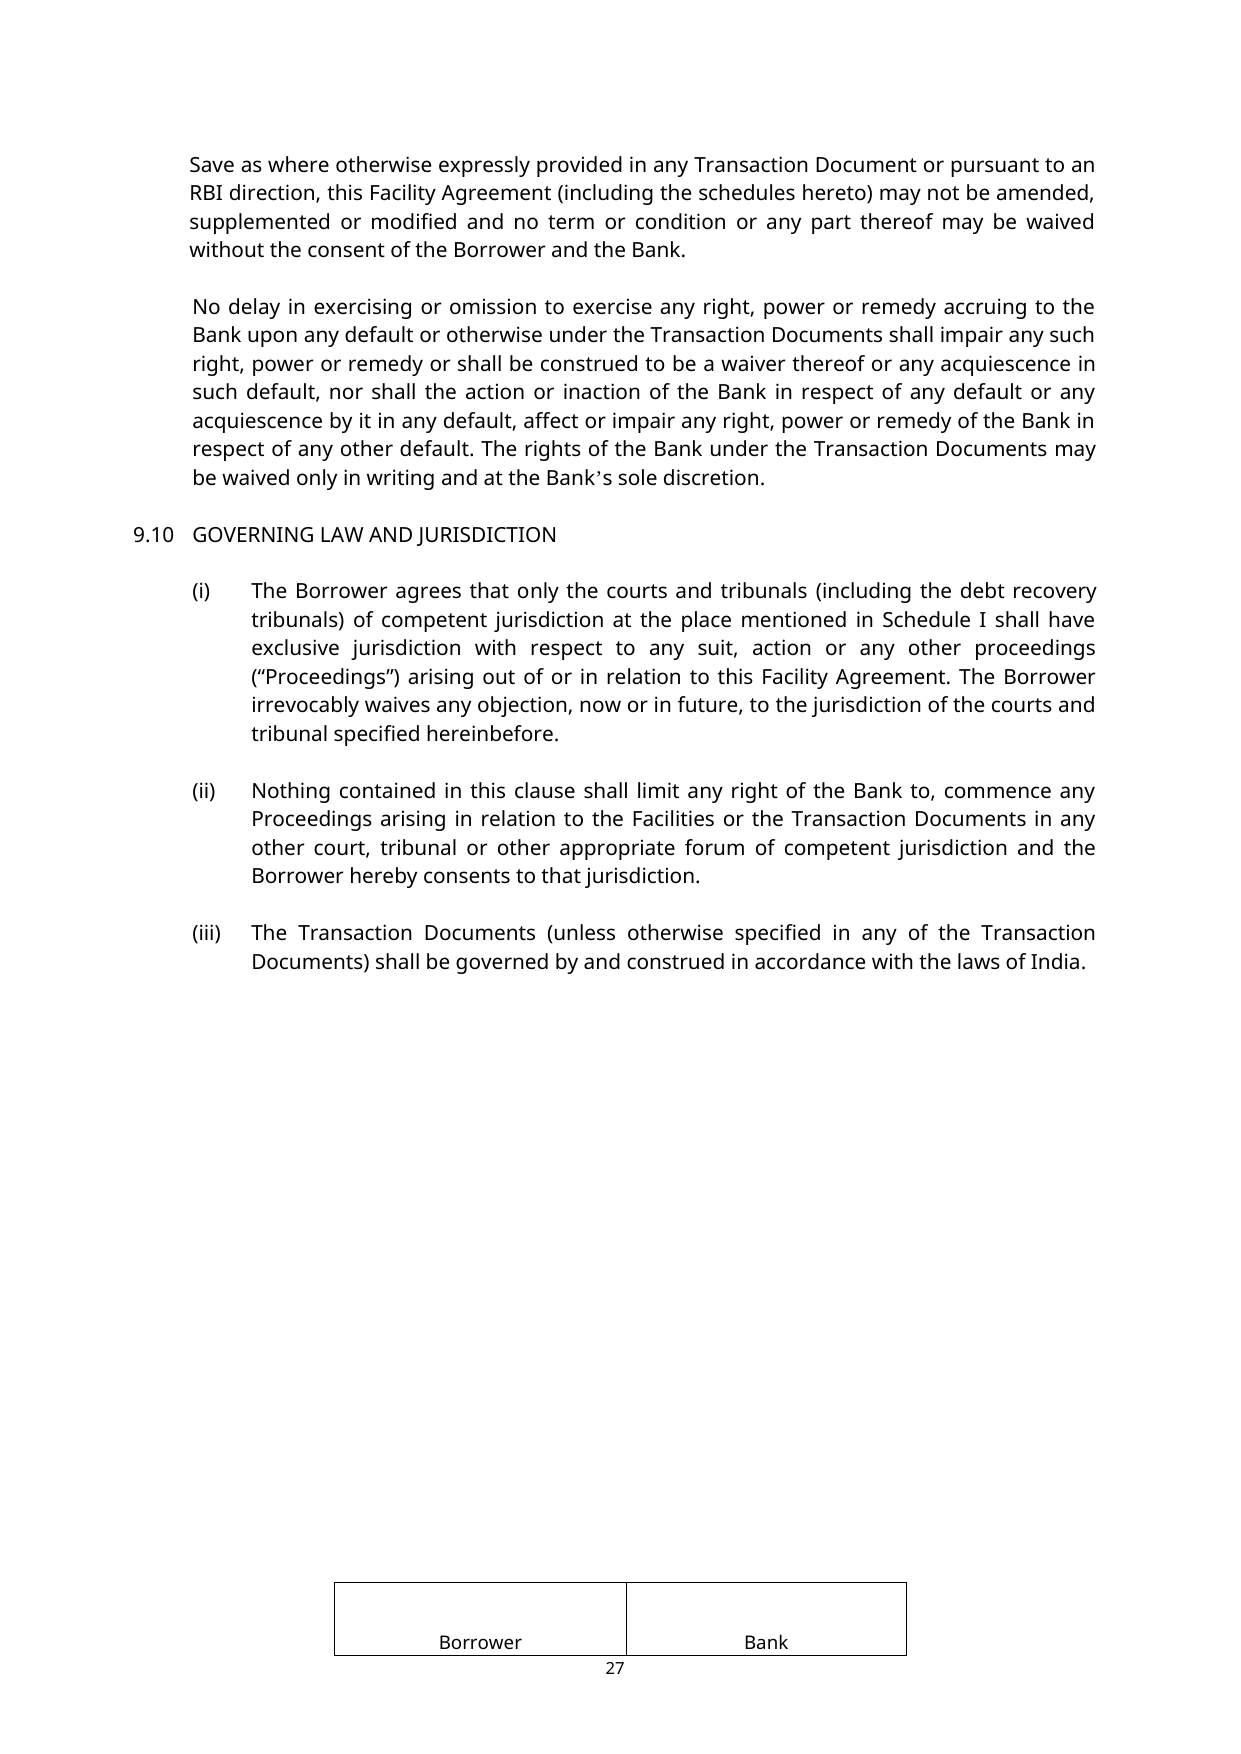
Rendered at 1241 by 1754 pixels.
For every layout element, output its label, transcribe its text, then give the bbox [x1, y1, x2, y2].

text No delay in exercising or omission to exercise any right, power or remedy accruing to the Bank upon any default or otherwise under the Transaction Documents shall impair any such right, power or remedy or shall be construed to be a waiver thereof or any acquiescence in such default, nor shall the action or inaction of the Bank in respect of any default or any acquiescence by it in any default, affect or impair any right, power or remedy of the Bank in respect of any other default. The rights of the Bank under the Transaction Documents may be waived only in writing and at the Bank’s sole discretion. [192, 292, 1097, 491]
subtitle Save as where otherwise expressly provided in any Transaction Document or pursuant to an RBI direction, this Facility Agreement (including the schedules hereto) may not be amended, supplemented or modified and no term or condition or any part thereof may be waived without the consent of the Borrower and the Bank. [189, 150, 1097, 264]
subtitle The Borrower agrees that only the courts and tribunals (including the debt recovery tribunals) of competent jurisdiction at the place mentioned in Schedule I shall have exclusive jurisdiction with respect to any suit, action or any other proceedings (“Proceedings”) arising out of or in relation to this Facility Agreement. The Borrower irrevocably waives any objection, now or in future, to the jurisdiction of the courts and tribunal specified hereinbefore. [192, 577, 1097, 747]
list GOVERNING LAW AND JURISDICTION [133, 520, 1097, 548]
subtitle Nothing contained in this clause shall limit any right of the Bank to, commence any Proceedings arising in relation to the Facilities or the Transaction Documents in any other court, tribunal or other appropriate forum of competent jurisdiction and the Borrower hereby consents to that jurisdiction. [192, 776, 1097, 890]
subtitle The Transaction Documents (unless otherwise specified in any of the Transaction Documents) shall be governed by and construed in accordance with the laws of India. [192, 918, 1097, 975]
